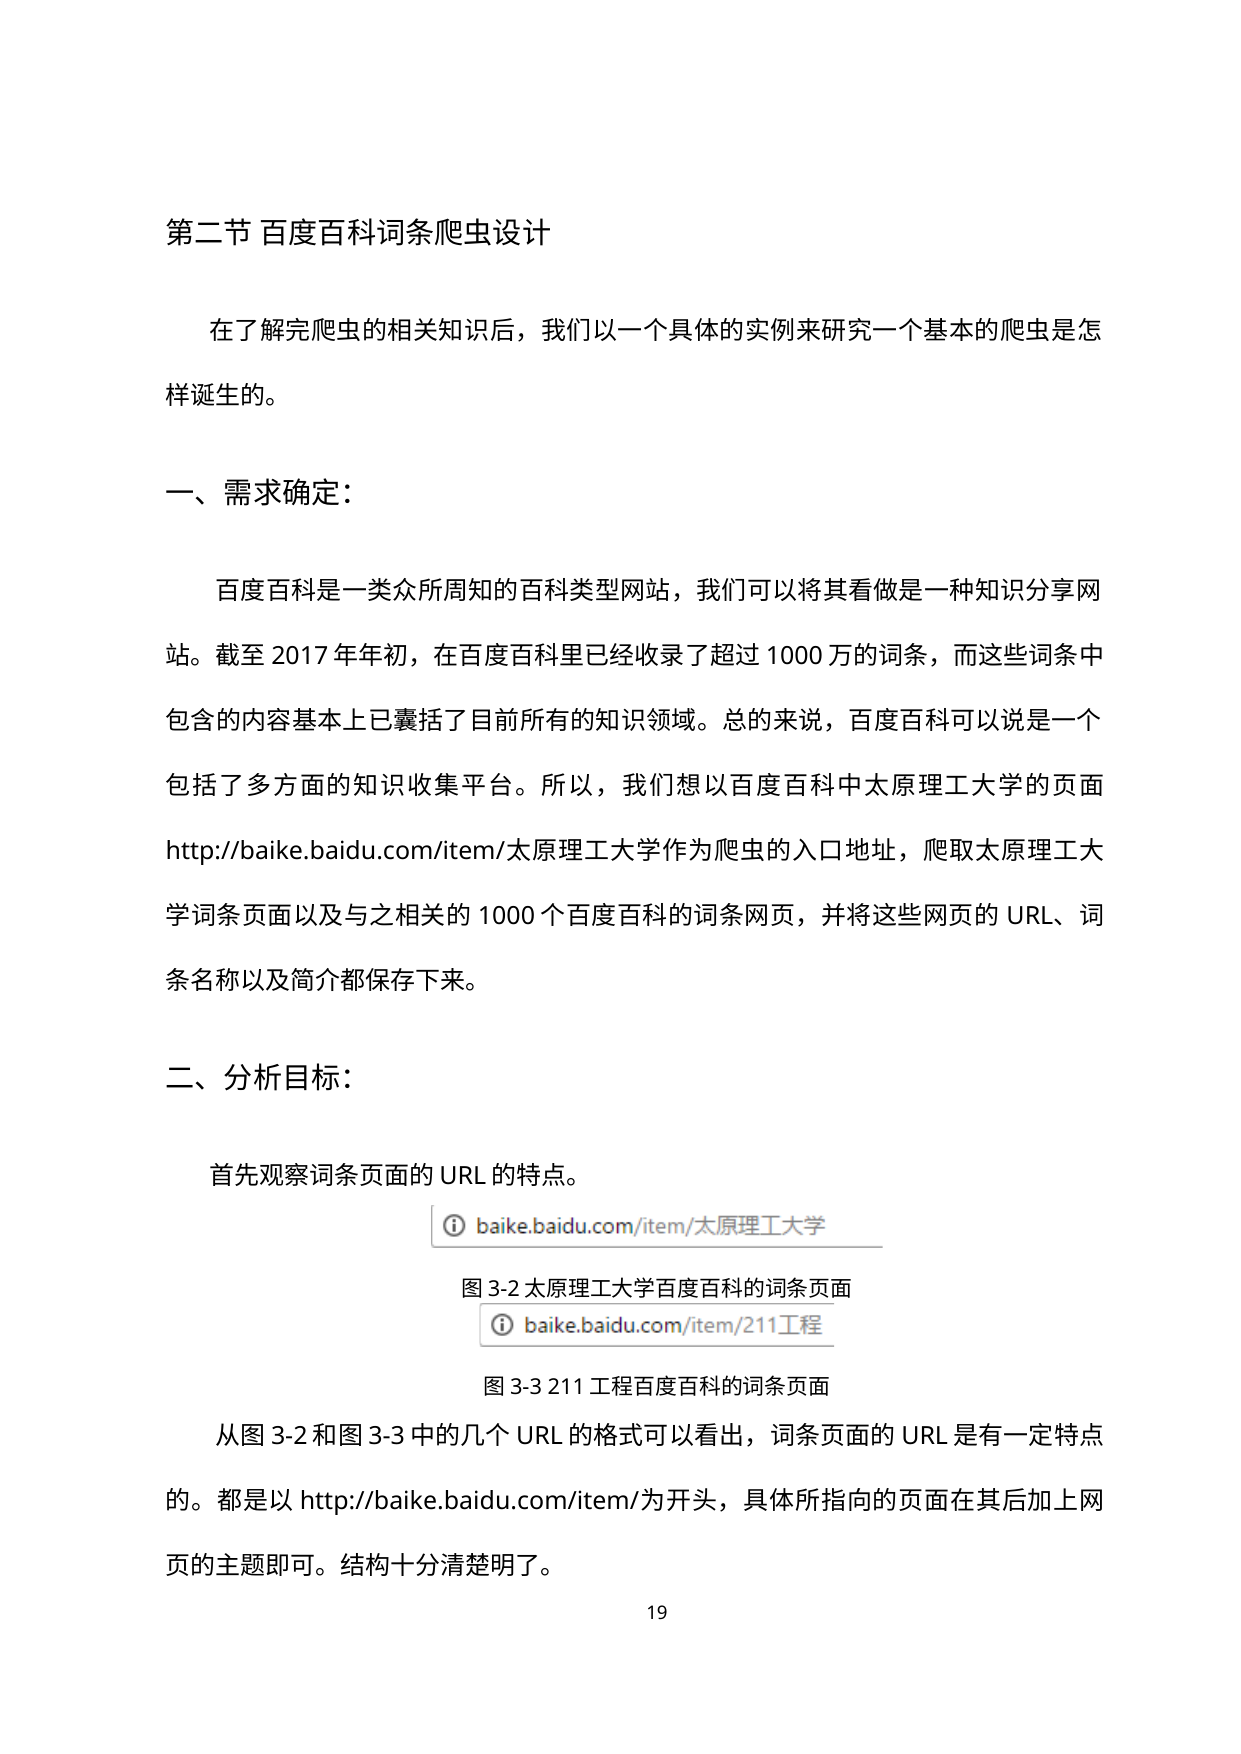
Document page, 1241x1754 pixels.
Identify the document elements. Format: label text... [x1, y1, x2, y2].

text 在了解完爬虫的相关知识后，我们以一个具体的实例来研究一个基本的爬虫是怎样诞生的。 [165, 296, 1104, 426]
picture [431, 1205, 883, 1248]
subtitle 一、需求确定： [165, 458, 1104, 523]
text 百度百科是一类众所周知的百科类型网站，我们可以将其看做是一种知识分享网站。截至2017年年初，在百度百科里已经收录了超过1000万的词条，而这些词条中包含的内容基本上已囊括了目前所有的知识领域。总的来说，百度百科可以说是一个包括了多方面的知识收集平台。所以，我们想以百度百科中太原理工大学的页面http://baike.baidu.com/item/太原理工大学作为爬虫的入口地址，爬取太原理工大学词条页面以及与之相关的1000个百度百科的词条网页，并将这些网页的URL、词条名称以及简介都保存下来。 [165, 556, 1104, 1011]
picture [479, 1303, 835, 1347]
subtitle 二、分析目标： [165, 1043, 1104, 1108]
subtitle 图3-3 211工程百度百科的词条页面 [165, 1368, 1104, 1401]
text 从图3-2和图3-3中的几个URL的格式可以看出，词条页面的URL是有一定特点的。都是以http://baike.baidu.com/item/为开头，具体所指向的页面在其后加上网页的主题即可。结构十分清楚明了。 [165, 1401, 1104, 1596]
subtitle 图3-2太原理工大学百度百科的词条页面 [165, 1271, 1104, 1303]
text 首先观察词条页面的URL的特点。 [165, 1141, 1104, 1206]
subtitle 第二节 百度百科词条爬虫设计 [165, 198, 1104, 263]
